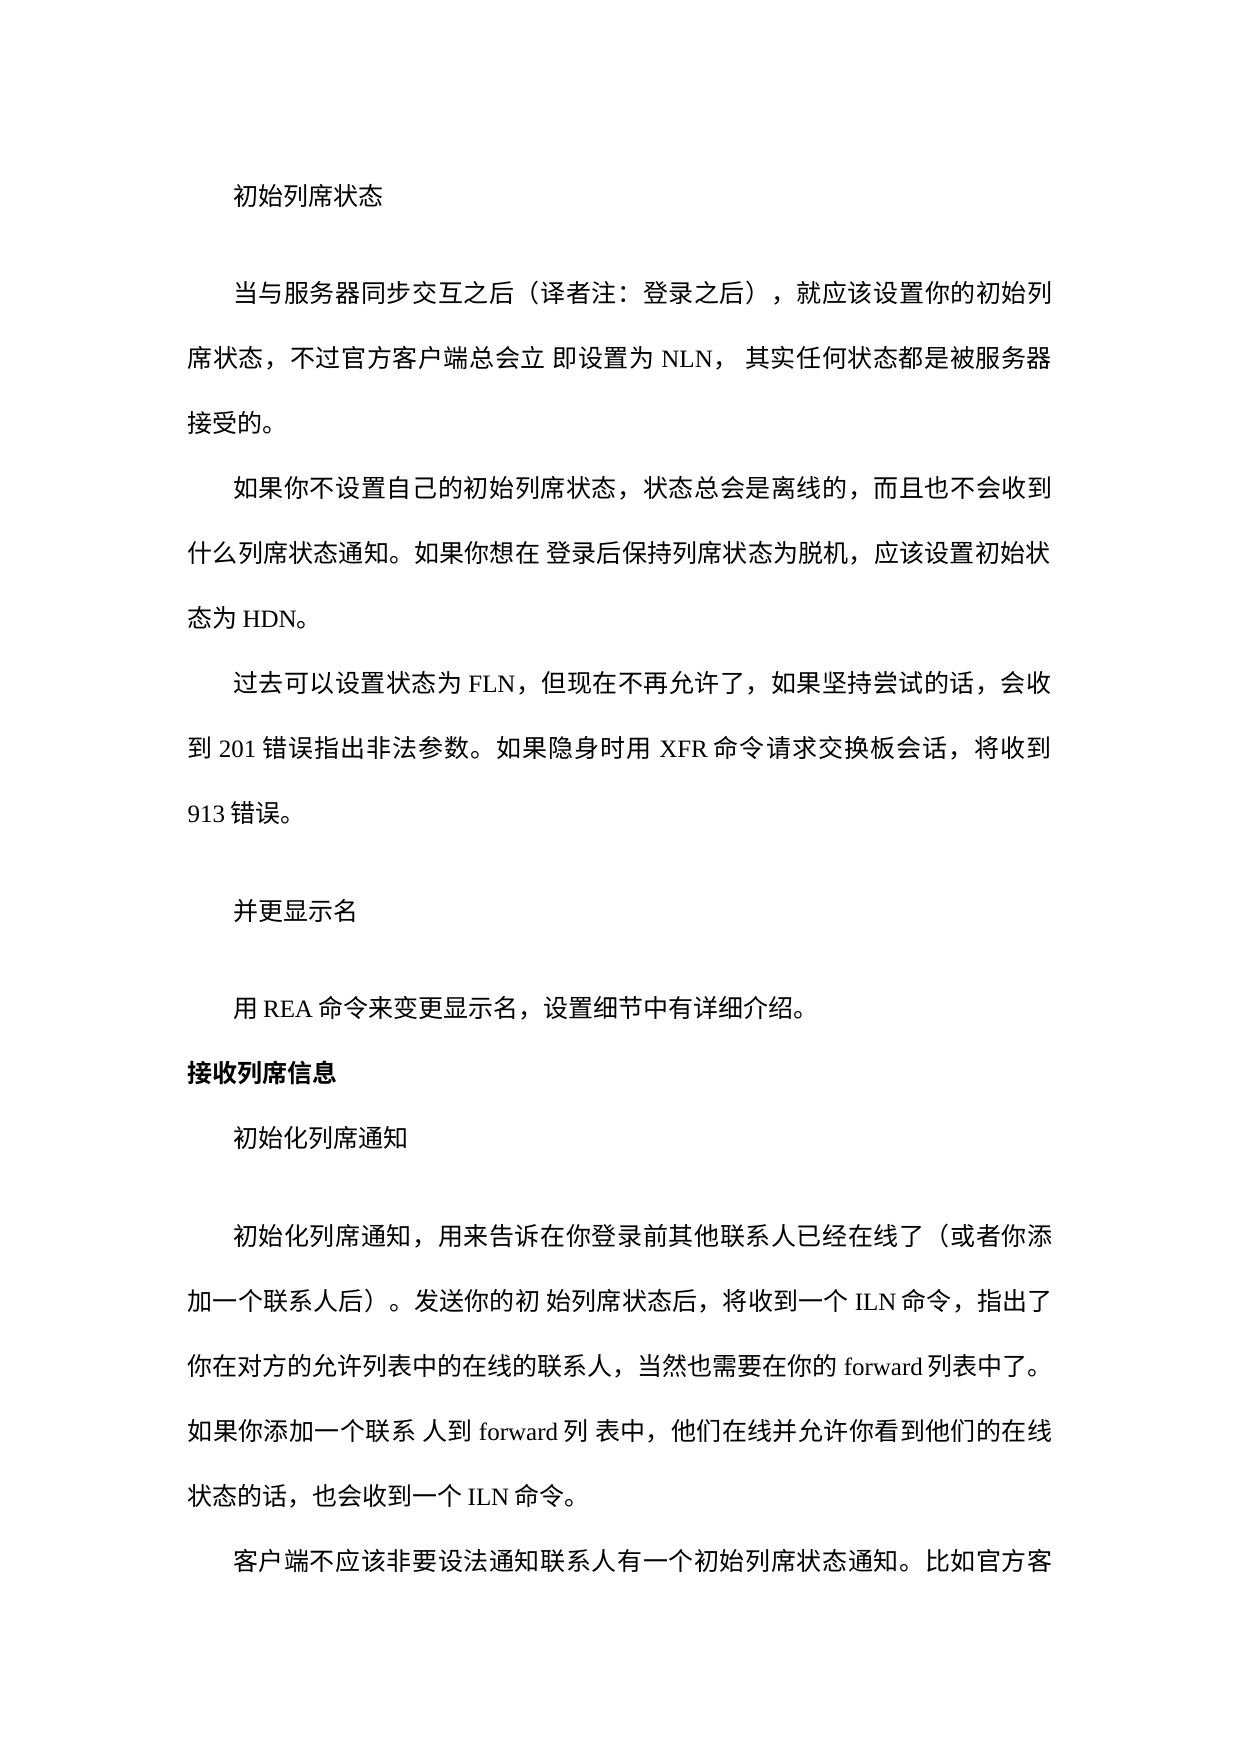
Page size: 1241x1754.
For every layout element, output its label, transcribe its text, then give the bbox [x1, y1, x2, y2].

text 初始化列席通知，用来告诉在你登录前其他联系人已经在线了（或者你添加一个联系人后）。发送你的初 始列席状态后，将收到一个ILN命令，指出了你在对方的允许列表中的在线的联系人，当然也需要在你的forward列表中了。如果你添加一个联系 人到forward列 表中，他们在线并允许你看到他们的在线状态的话，也会收到一个ILN命令。 [187, 1202, 1053, 1527]
text 接收列席信息 [187, 1039, 1053, 1104]
text 并更显示名 [187, 877, 1053, 942]
text 初始化列席通知 [187, 1104, 1053, 1169]
text 用REA命令来变更显示名，设置细节中有详细介绍。 [187, 974, 1053, 1039]
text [187, 1527, 1053, 1592]
text 如果你不设置自己的初始列席状态，状态总会是离线的，而且也不会收到什么列席状态通知。如果你想在 登录后保持列席状态为脱机，应该设置初始状态为HDN。 [187, 454, 1053, 649]
text 过去可以设置状态为FLN，但现在不再允许了，如果坚持尝试的话，会收到201错误指出非法参数。如果隐身时用XFR命令请求交换板会话，将收到913错误。 [187, 649, 1053, 844]
text 初始列席状态 [187, 162, 1053, 227]
text 当与服务器同步交互之后（译者注：登录之后），就应该设置你的初始列席状态，不过官方客户端总会立 即设置为NLN， 其实任何状态都是被服务器接受的。 [187, 259, 1053, 454]
